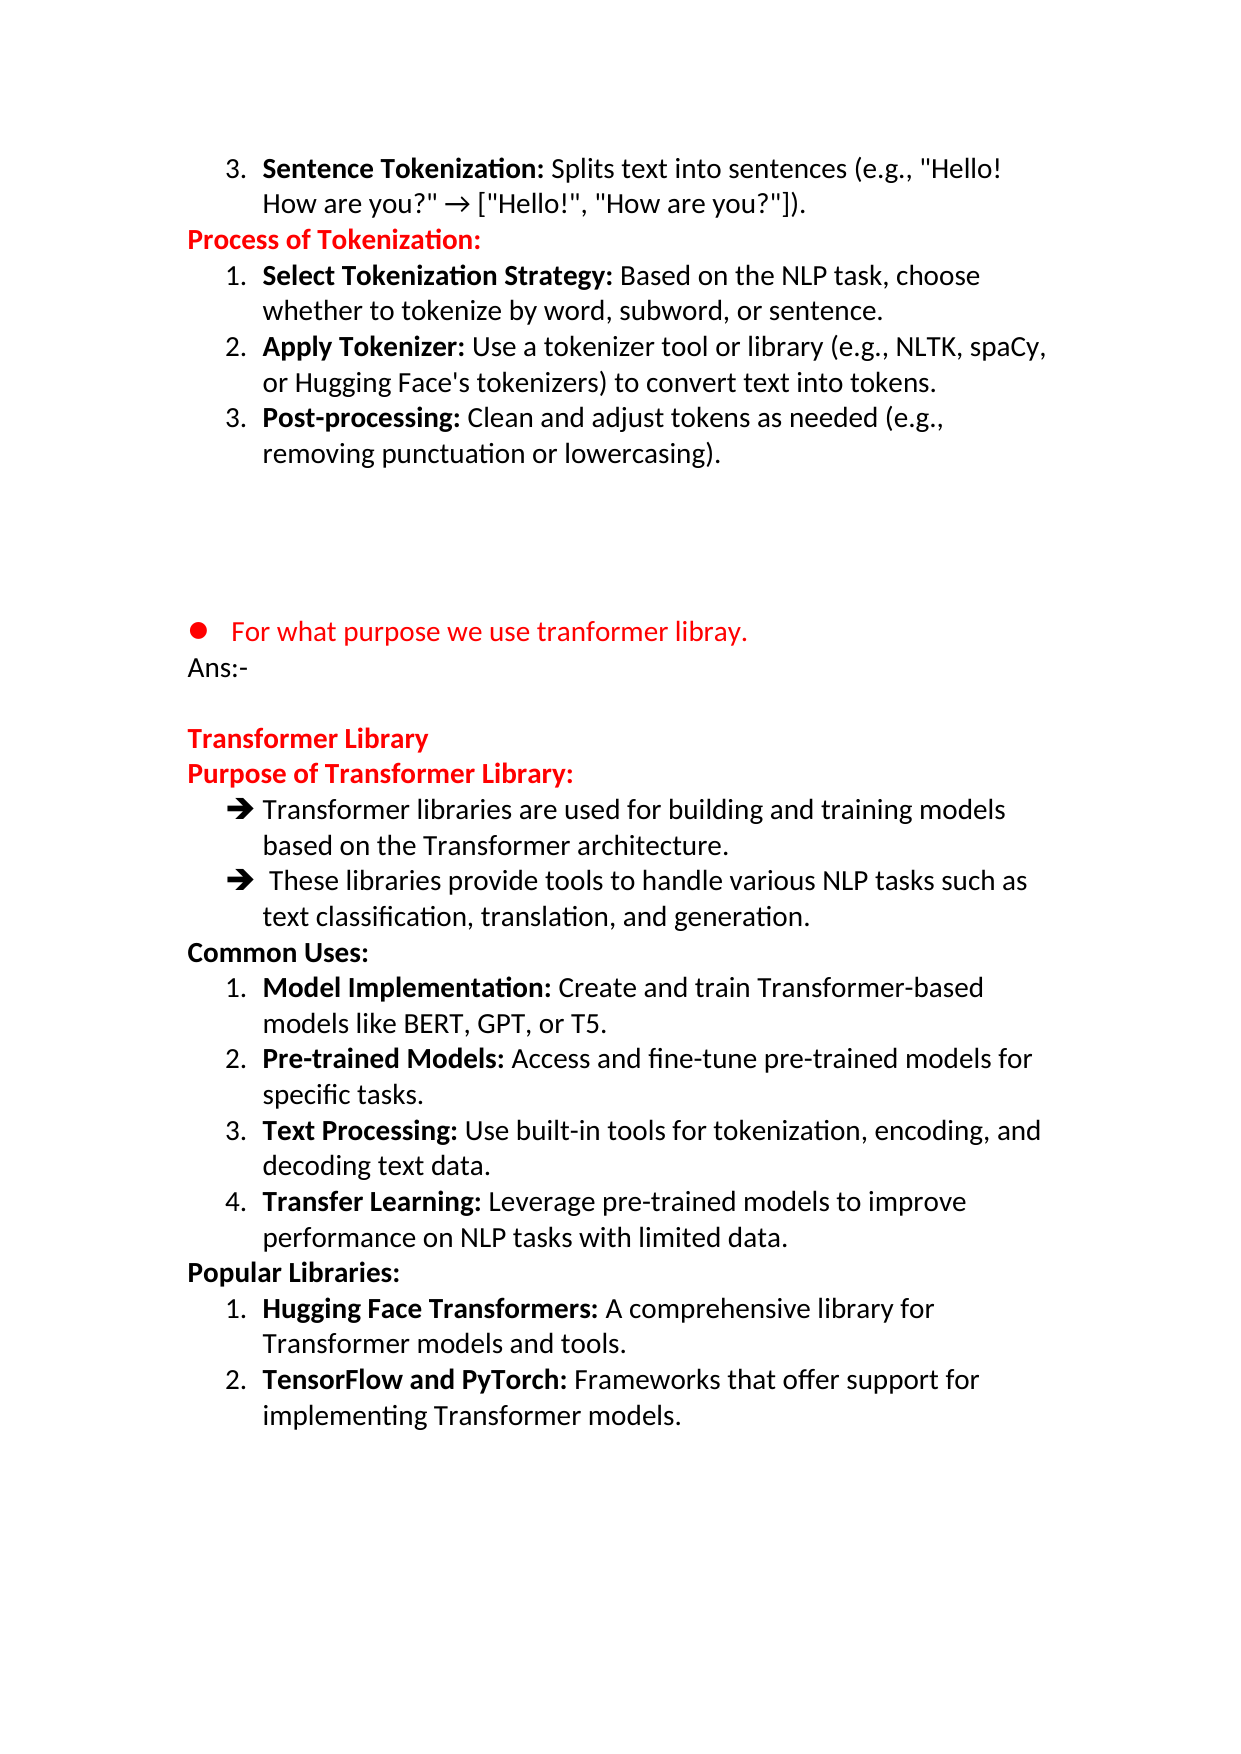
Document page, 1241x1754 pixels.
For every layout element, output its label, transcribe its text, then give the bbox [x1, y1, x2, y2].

list Text Processing: Use built-in tools for tokenization, encoding, and decoding text data. [225, 1112, 1053, 1183]
list TensorFlow and PyTorch: Frameworks that offer support for implementing Transformer models. [225, 1361, 1053, 1432]
list Select Tokenization Strategy: Based on the NLP task, choose whether to tokenize by word, subword, or sentence. [225, 257, 1053, 328]
list Post-processing: Clean and adjust tokens as needed (e.g., removing punctuation or lowercasing). [225, 399, 1053, 471]
text Purpose of Transformer Library: [187, 756, 1053, 791]
list Model Implementation: Create and train Transformer-based models like BERT, GPT, or T5. [225, 969, 1053, 1041]
text Process of Tokenization: [187, 221, 1053, 257]
list These libraries provide tools to handle various NLP tasks such as text classification, translation, and generation. [225, 862, 1053, 934]
list For what purpose we use tranformer libray. [187, 613, 1053, 649]
list Apply Tokenizer: Use a tokenizer tool or library (e.g., NLTK, spaCy, or Hugging Face's tokenizers) to convert text into tokens. [225, 328, 1053, 399]
list Hugging Face Transformers: A comprehensive library for Transformer models and tools. [225, 1290, 1053, 1361]
list Transfer Learning: Leverage pre-trained models to improve performance on NLP tasks with limited data. [225, 1183, 1053, 1254]
text Transformer Library [187, 720, 1053, 756]
text Common Uses: [187, 934, 1053, 969]
text Ans:- [187, 649, 1053, 684]
list Pre-trained Models: Access and fine-tune pre-trained models for specific tasks. [225, 1041, 1053, 1112]
list Transformer libraries are used for building and training models based on the Transformer architecture. [225, 791, 1053, 862]
text Popular Libraries: [187, 1254, 1053, 1290]
list Sentence Tokenization: Splits text into sentences (e.g., "Hello! How are you?" → ["Hello!", "How are you?"]). [225, 150, 1053, 221]
